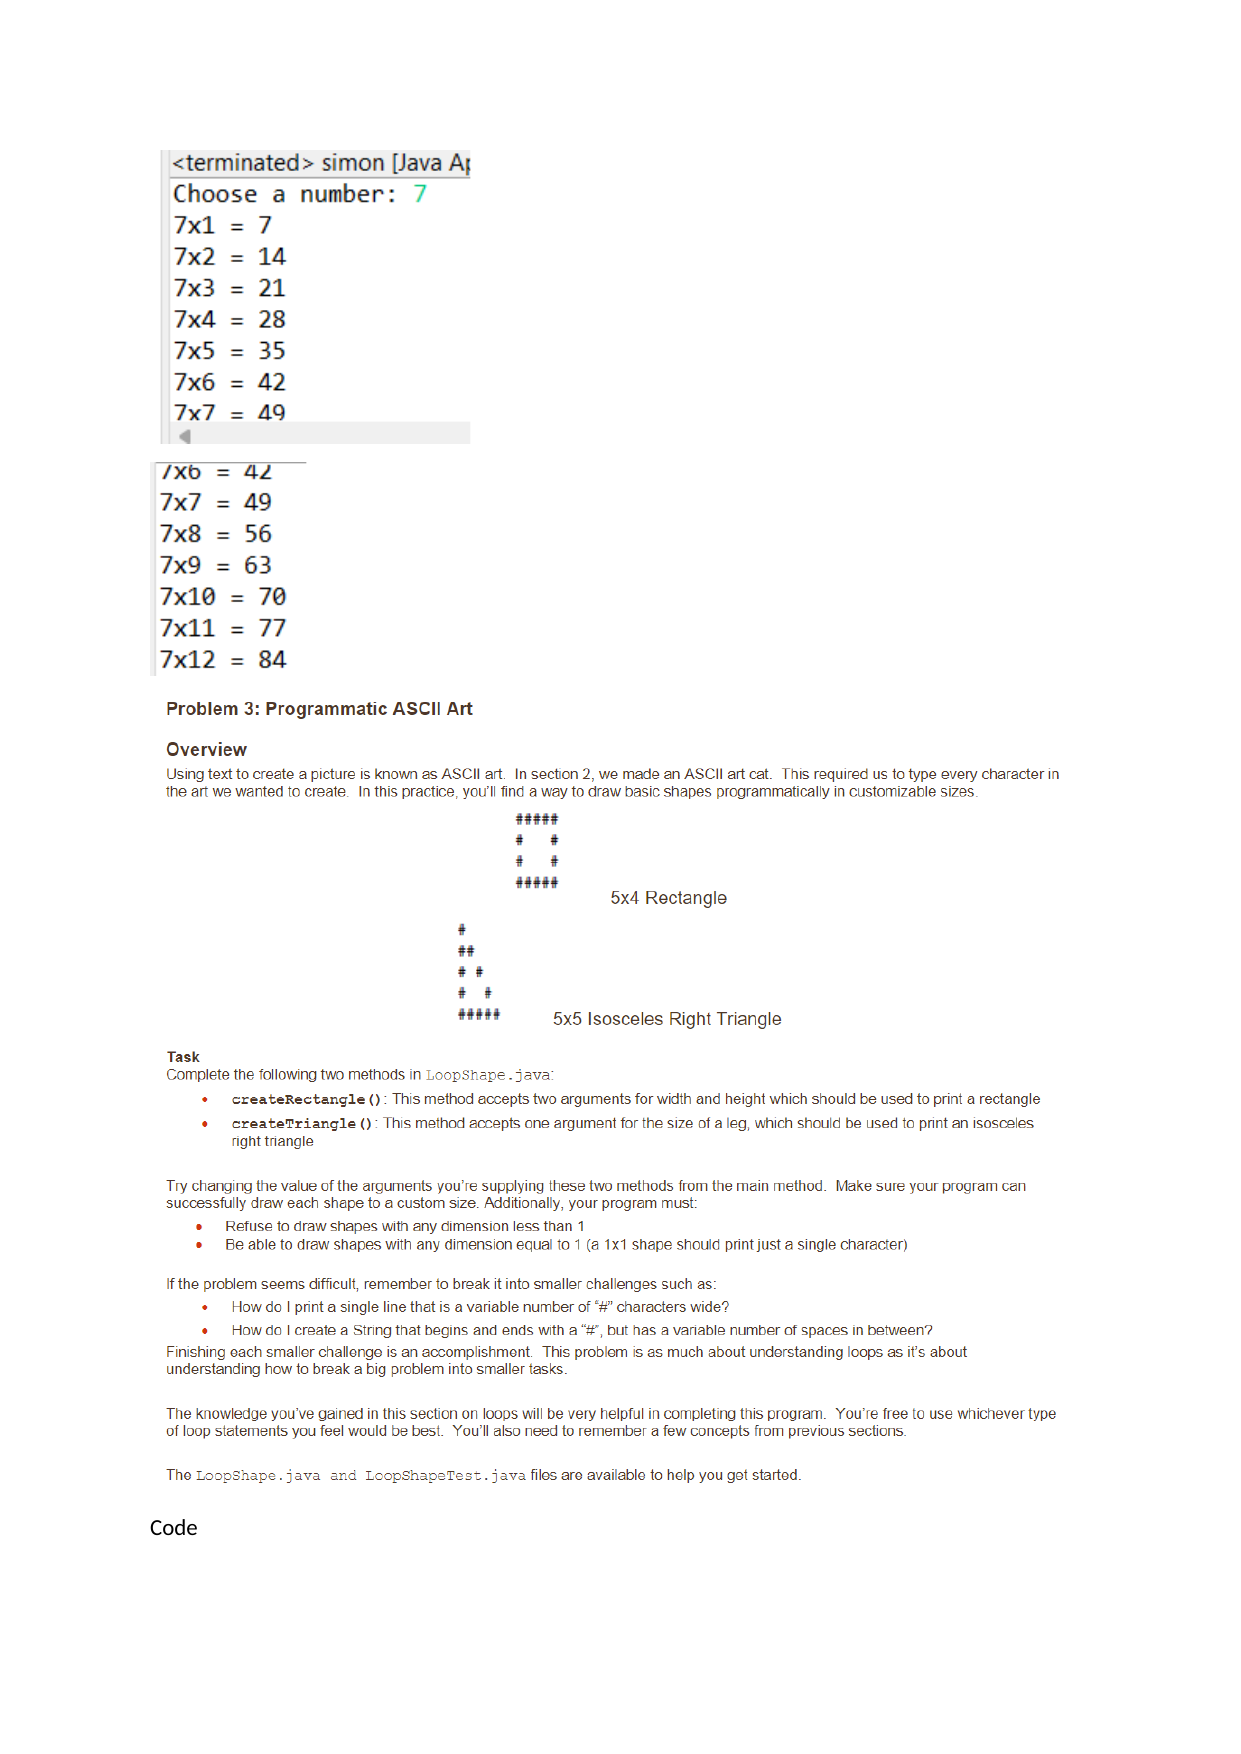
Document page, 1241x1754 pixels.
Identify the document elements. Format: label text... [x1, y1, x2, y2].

picture [150, 693, 1091, 1495]
picture [150, 150, 471, 444]
text Code [150, 1513, 1090, 1541]
picture [150, 462, 307, 676]
